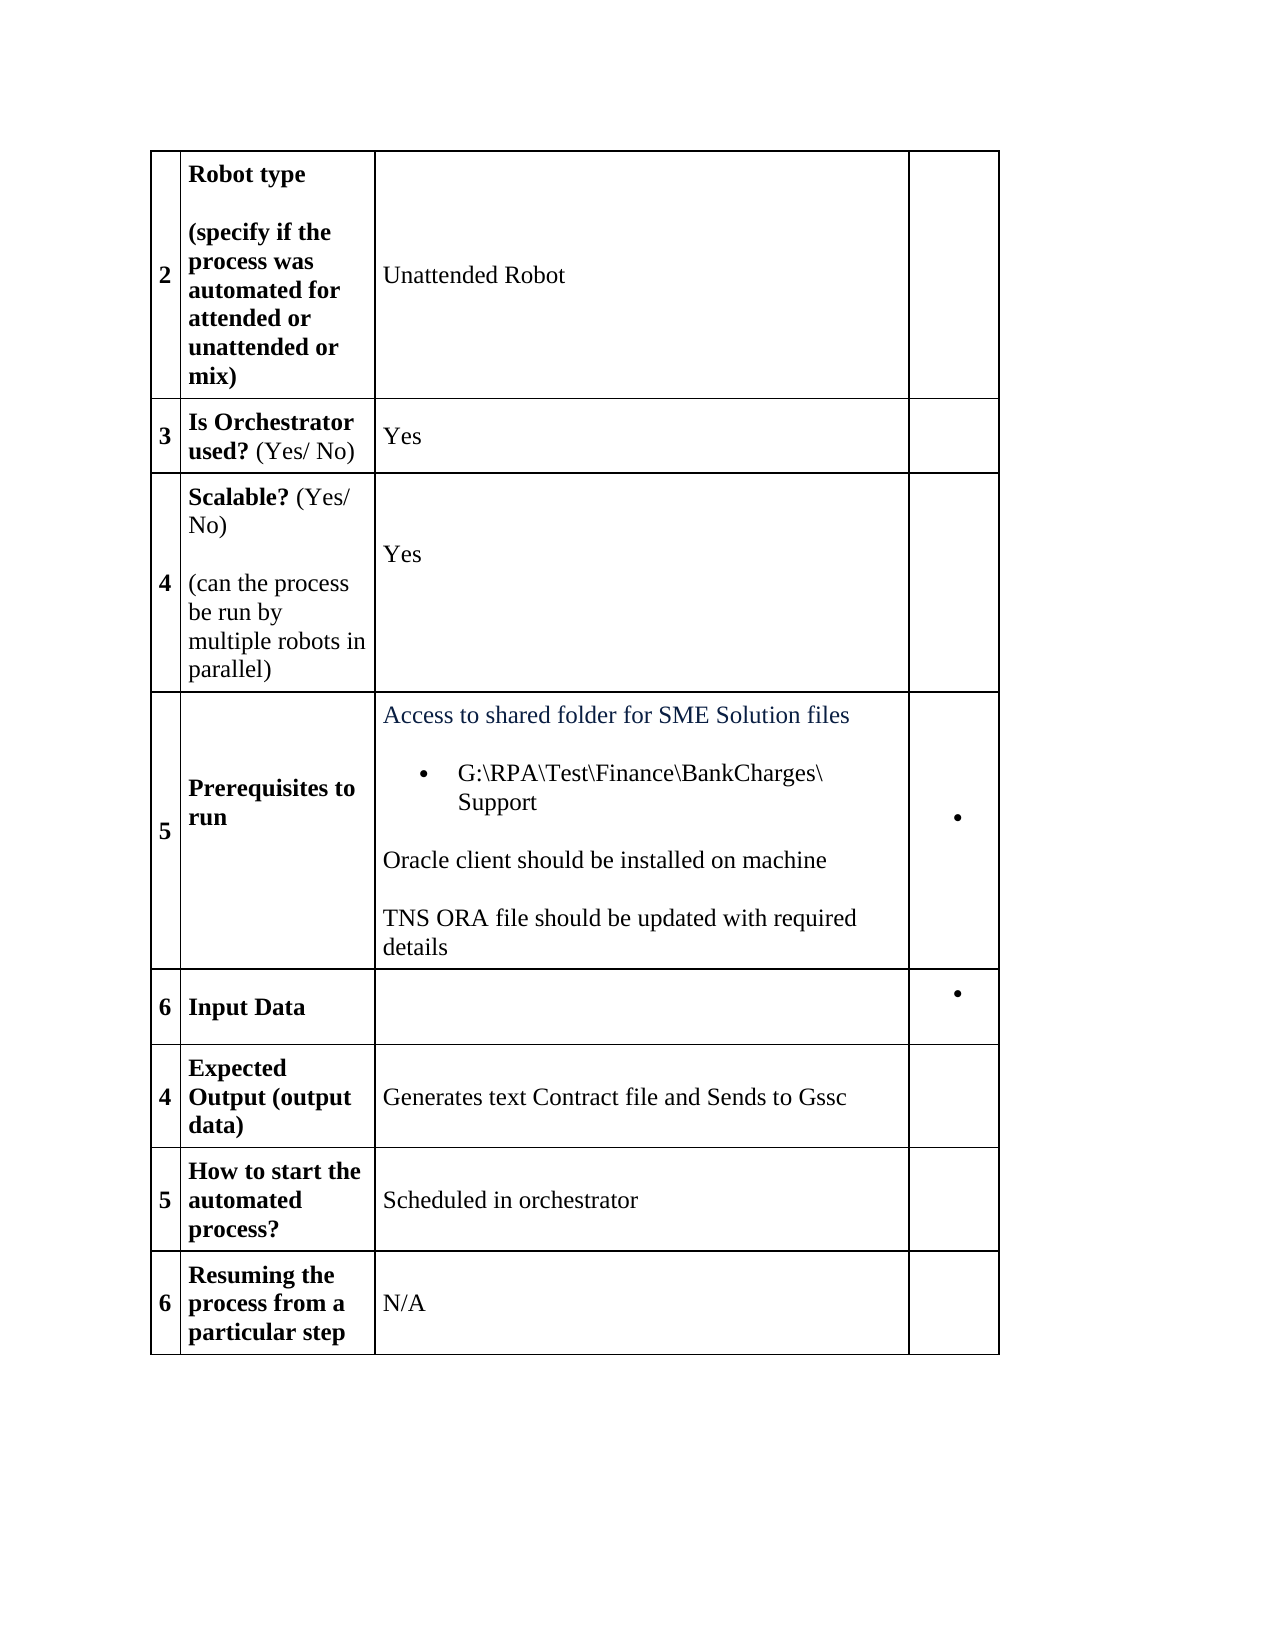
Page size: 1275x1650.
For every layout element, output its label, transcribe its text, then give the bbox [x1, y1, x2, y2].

table_cell Prerequisites to run [181, 693, 374, 968]
table_cell Resuming the process from a particular step [181, 1252, 374, 1354]
table_cell [910, 152, 998, 398]
table_cell 3 [152, 399, 180, 472]
table_cell [910, 399, 998, 472]
table_cell Scheduled in orchestrator [376, 1148, 908, 1250]
table_cell [910, 970, 998, 1043]
table_cell Access to shared folder for SME Solution files G:\RPA\Test\Finance\BankCharges\Support Oracle client should be installed on machine TNS ORA file should be updated with required details [376, 693, 908, 968]
table_cell 5 [152, 1148, 180, 1250]
table_cell 4 [152, 1045, 180, 1147]
table_cell Input Data [181, 970, 374, 1043]
table_cell N/A [376, 1252, 908, 1354]
table_cell 6 [152, 1252, 180, 1354]
table_cell Expected Output (output data) [181, 1045, 374, 1147]
table_cell Robot type (specify if the process was automated for attended or unattended or mix) [181, 152, 374, 398]
table_cell [910, 1252, 998, 1354]
table_cell How to start the automated process? [181, 1148, 374, 1250]
table_cell Yes [376, 399, 908, 472]
table_cell 2 [152, 152, 180, 398]
table_cell [376, 970, 908, 1043]
table_cell [910, 693, 998, 968]
table_cell Generates text Contract file and Sends to Gssc [376, 1045, 908, 1147]
table_cell 6 [152, 970, 180, 1043]
table_cell [910, 474, 998, 691]
table_cell Scalable? (Yes/ No) (can the process be run by multiple robots in parallel) [181, 474, 374, 691]
table_cell Yes [376, 474, 908, 691]
table_cell [910, 1148, 998, 1250]
table_cell Unattended Robot [376, 152, 908, 398]
table_cell 4 [152, 474, 180, 691]
table_cell Is Orchestrator used? (Yes/ No) [181, 399, 374, 472]
table_cell 5 [152, 693, 180, 968]
table_cell [910, 1045, 998, 1147]
